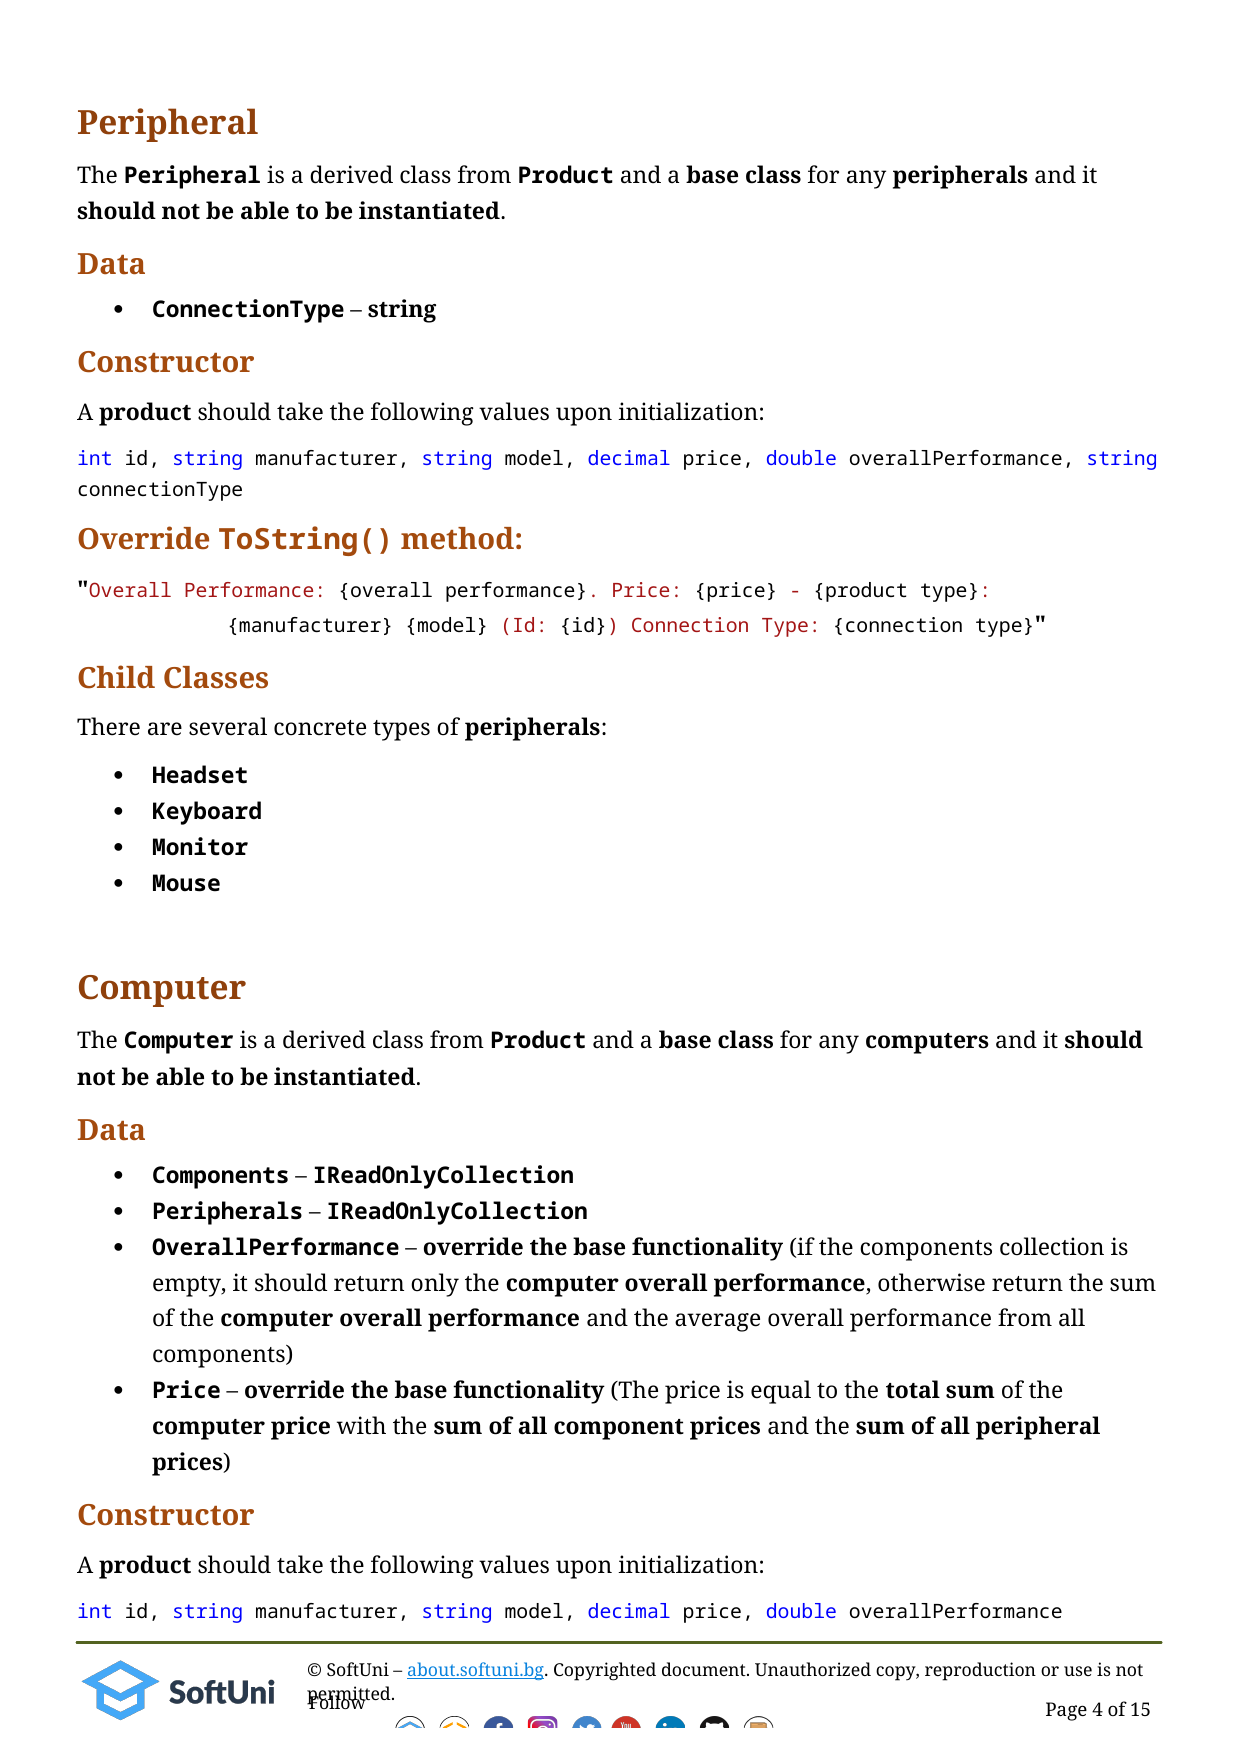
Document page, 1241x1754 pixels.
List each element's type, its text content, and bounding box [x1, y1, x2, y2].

text A product should take the following values upon initialization: [77, 1548, 1163, 1580]
subtitle Data [77, 1109, 1163, 1148]
list Mouse [114, 867, 1163, 898]
list Headset [114, 759, 1163, 791]
list Monitor [114, 831, 1163, 862]
text The Computer is a derived class from Product and a base class for any computers and it should not be able to be instantiated. [77, 1024, 1163, 1092]
text The Peripheral is a derived class from Product and a base class for any peripherals and it should not be able to be instantiated. [77, 159, 1163, 226]
list OverallPerformance – override the base functionality (if the components collection is empty, it should return only the computer overall performance, otherwise return the sum of the computer overall performance and the average overall performance from all components) [114, 1231, 1163, 1369]
picture [395, 1716, 425, 1728]
picture [611, 1716, 641, 1728]
subtitle Constructor [77, 1494, 1163, 1534]
picture [75, 1654, 281, 1726]
text A product should take the following values upon initialization: [77, 396, 1163, 427]
text There are several concrete types of peripherals: [77, 711, 1163, 742]
picture [655, 1716, 664, 1725]
subtitle Constructor [77, 342, 1163, 381]
picture [699, 1716, 730, 1728]
subtitle Computer [77, 964, 1163, 1009]
text int id, string manufacturer, string model, decimal price, double overallPerformance, string connectionType [77, 444, 1163, 502]
list ConnectionType – string [114, 293, 1163, 324]
picture [483, 1716, 514, 1728]
list Peripherals – IReadOnlyCollection [114, 1194, 1163, 1226]
subtitle Child Classes [77, 657, 1163, 697]
picture [439, 1716, 469, 1728]
picture [572, 1716, 602, 1728]
list Components – IReadOnlyCollection [114, 1159, 1163, 1190]
subtitle Override ToString() method: [77, 518, 1163, 558]
list Keyboard [114, 795, 1163, 826]
picture [527, 1716, 558, 1728]
subtitle Data [77, 243, 1163, 283]
text "Overall Performance: {overall performance}. Price: {price} - {product type}: {manufacturer} {model} (Id: {id}) Connection Type: {connection type}" [77, 572, 1163, 640]
list Price – override the base functionality (The price is equal to the total sum of the computer price with the sum of all component prices and the sum of all peripheral prices) [114, 1374, 1163, 1477]
picture [743, 1716, 774, 1728]
text int id, string manufacturer, string model, decimal price, double overallPerformance [77, 1597, 1163, 1624]
picture [677, 1716, 685, 1723]
subtitle Peripheral [77, 99, 1163, 144]
